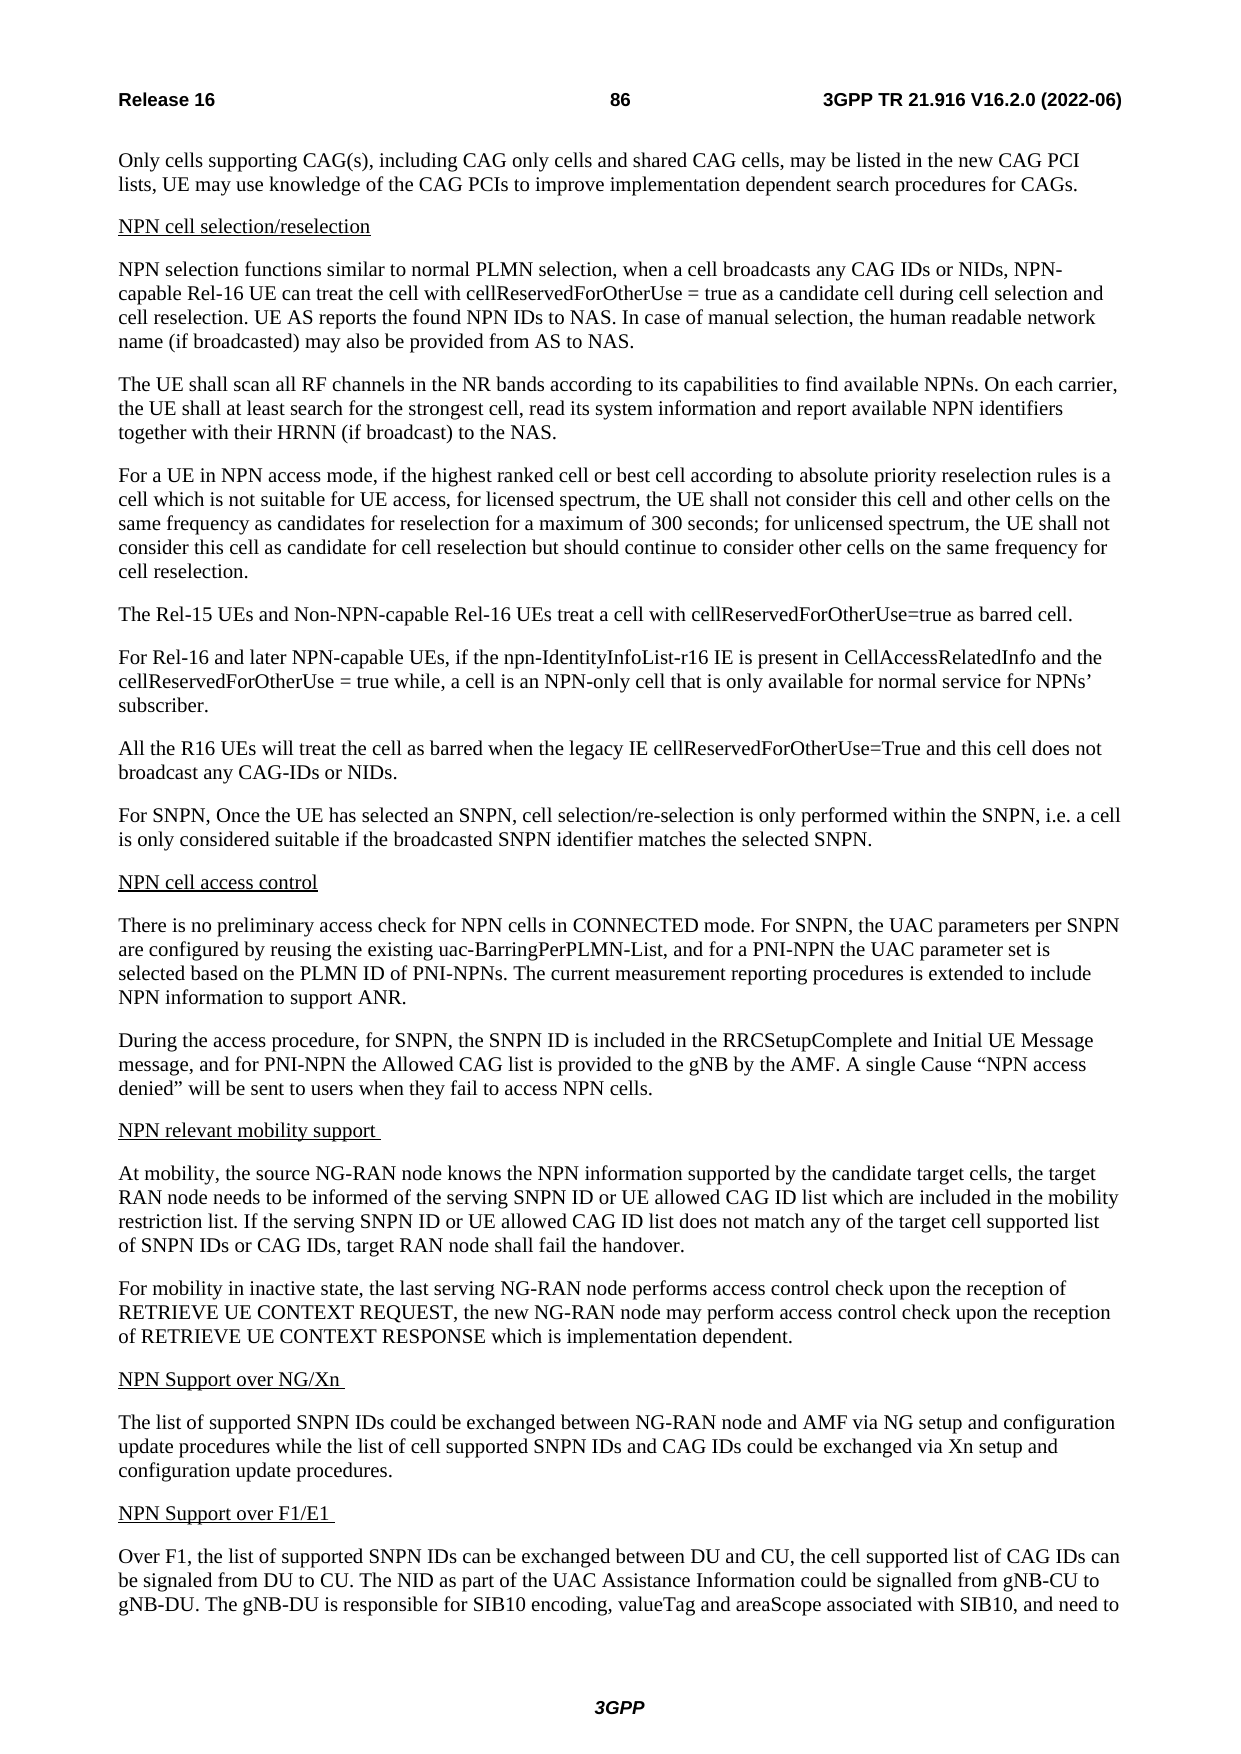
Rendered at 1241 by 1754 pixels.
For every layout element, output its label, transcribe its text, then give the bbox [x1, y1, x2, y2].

text NPN cell selection/reselection [118, 214, 1122, 238]
text For SNPN, Once the UE has selected an SNPN, cell selection/re-selection is only performed within the SNPN, i.e. a cell is only considered suitable if the broadcasted SNPN identifier matches the selected SNPN. [118, 803, 1122, 851]
text At mobility, the source NG-RAN node knows the NPN information supported by the candidate target cells, the target RAN node needs to be informed of the serving SNPN ID or UE allowed CAG ID list which are included in the mobility restriction list. If the serving SNPN ID or UE allowed CAG ID list does not match any of the target cell supported list of SNPN IDs or CAG IDs, target RAN node shall fail the handover. [118, 1161, 1122, 1257]
text The UE shall scan all RF channels in the NR bands according to its capabilities to find available NPNs. On each carrier, the UE shall at least search for the strongest cell, read its system information and report available NPN identifiers together with their HRNN (if broadcast) to the NAS. [118, 372, 1122, 444]
text NPN Support over F1/E1 [118, 1501, 1122, 1525]
text NPN selection functions similar to normal PLMN selection, when a cell broadcasts any CAG IDs or NIDs, NPN-capable Rel-16 UE can treat the cell with cellReservedForOtherUse = true as a candidate cell during cell selection and cell reselection. UE AS reports the found NPN IDs to NAS. In case of manual selection, the human readable network name (if broadcasted) may also be provided from AS to NAS. [118, 257, 1122, 353]
text The list of supported SNPN IDs could be exchanged between NG-RAN node and AMF via NG setup and configuration update procedures while the list of cell supported SNPN IDs and CAG IDs could be exchanged via Xn setup and configuration update procedures. [118, 1410, 1122, 1482]
text For a UE in NPN access mode, if the highest ranked cell or best cell according to absolute priority reselection rules is a cell which is not suitable for UE access, for licensed spectrum, the UE shall not consider this cell and other cells on the same frequency as candidates for reselection for a maximum of 300 seconds; for unlicensed spectrum, the UE shall not consider this cell as candidate for cell reselection but should continue to consider other cells on the same frequency for cell reselection. [118, 463, 1122, 583]
text During the access procedure, for SNPN, the SNPN ID is included in the RRCSetupComplete and Initial UE Message message, and for PNI-NPN the Allowed CAG list is provided to the gNB by the AMF. A single Cause “NPN access denied” will be sent to users when they fail to access NPN cells. [118, 1027, 1122, 1100]
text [118, 1544, 1122, 1616]
text All the R16 UEs will treat the cell as barred when the legacy IE cellReservedForOtherUse=True and this cell does not broadcast any CAG-IDs or NIDs. [118, 736, 1122, 784]
text NPN cell access control [118, 870, 1122, 894]
text NPN relevant mobility support [118, 1118, 1122, 1142]
text Only cells supporting CAG(s), including CAG only cells and shared CAG cells, may be listed in the new CAG PCI lists, UE may use knowledge of the CAG PCIs to improve implementation dependent search procedures for CAGs. [118, 147, 1122, 196]
text For Rel-16 and later NPN-capable UEs, if the npn-IdentityInfoList-r16 IE is present in CellAccessRelatedInfo and the cellReservedForOtherUse = true while, a cell is an NPN-only cell that is only available for normal service for NPNs’ subscriber. [118, 645, 1122, 717]
text The Rel-15 UEs and Non-NPN-capable Rel-16 UEs treat a cell with cellReservedForOtherUse=true as barred cell. [118, 602, 1122, 626]
text NPN Support over NG/Xn [118, 1367, 1122, 1391]
text There is no preliminary access check for NPN cells in CONNECTED mode. For SNPN, the UAC parameters per SNPN are configured by reusing the existing uac-BarringPerPLMN-List, and for a PNI-NPN the UAC parameter set is selected based on the PLMN ID of PNI-NPNs. The current measurement reporting procedures is extended to include NPN information to support ANR. [118, 912, 1122, 1009]
text For mobility in inactive state, the last serving NG-RAN node performs access control check upon the reception of RETRIEVE UE CONTEXT REQUEST, the new NG-RAN node may perform access control check upon the reception of RETRIEVE UE CONTEXT RESPONSE which is implementation dependent. [118, 1276, 1122, 1348]
